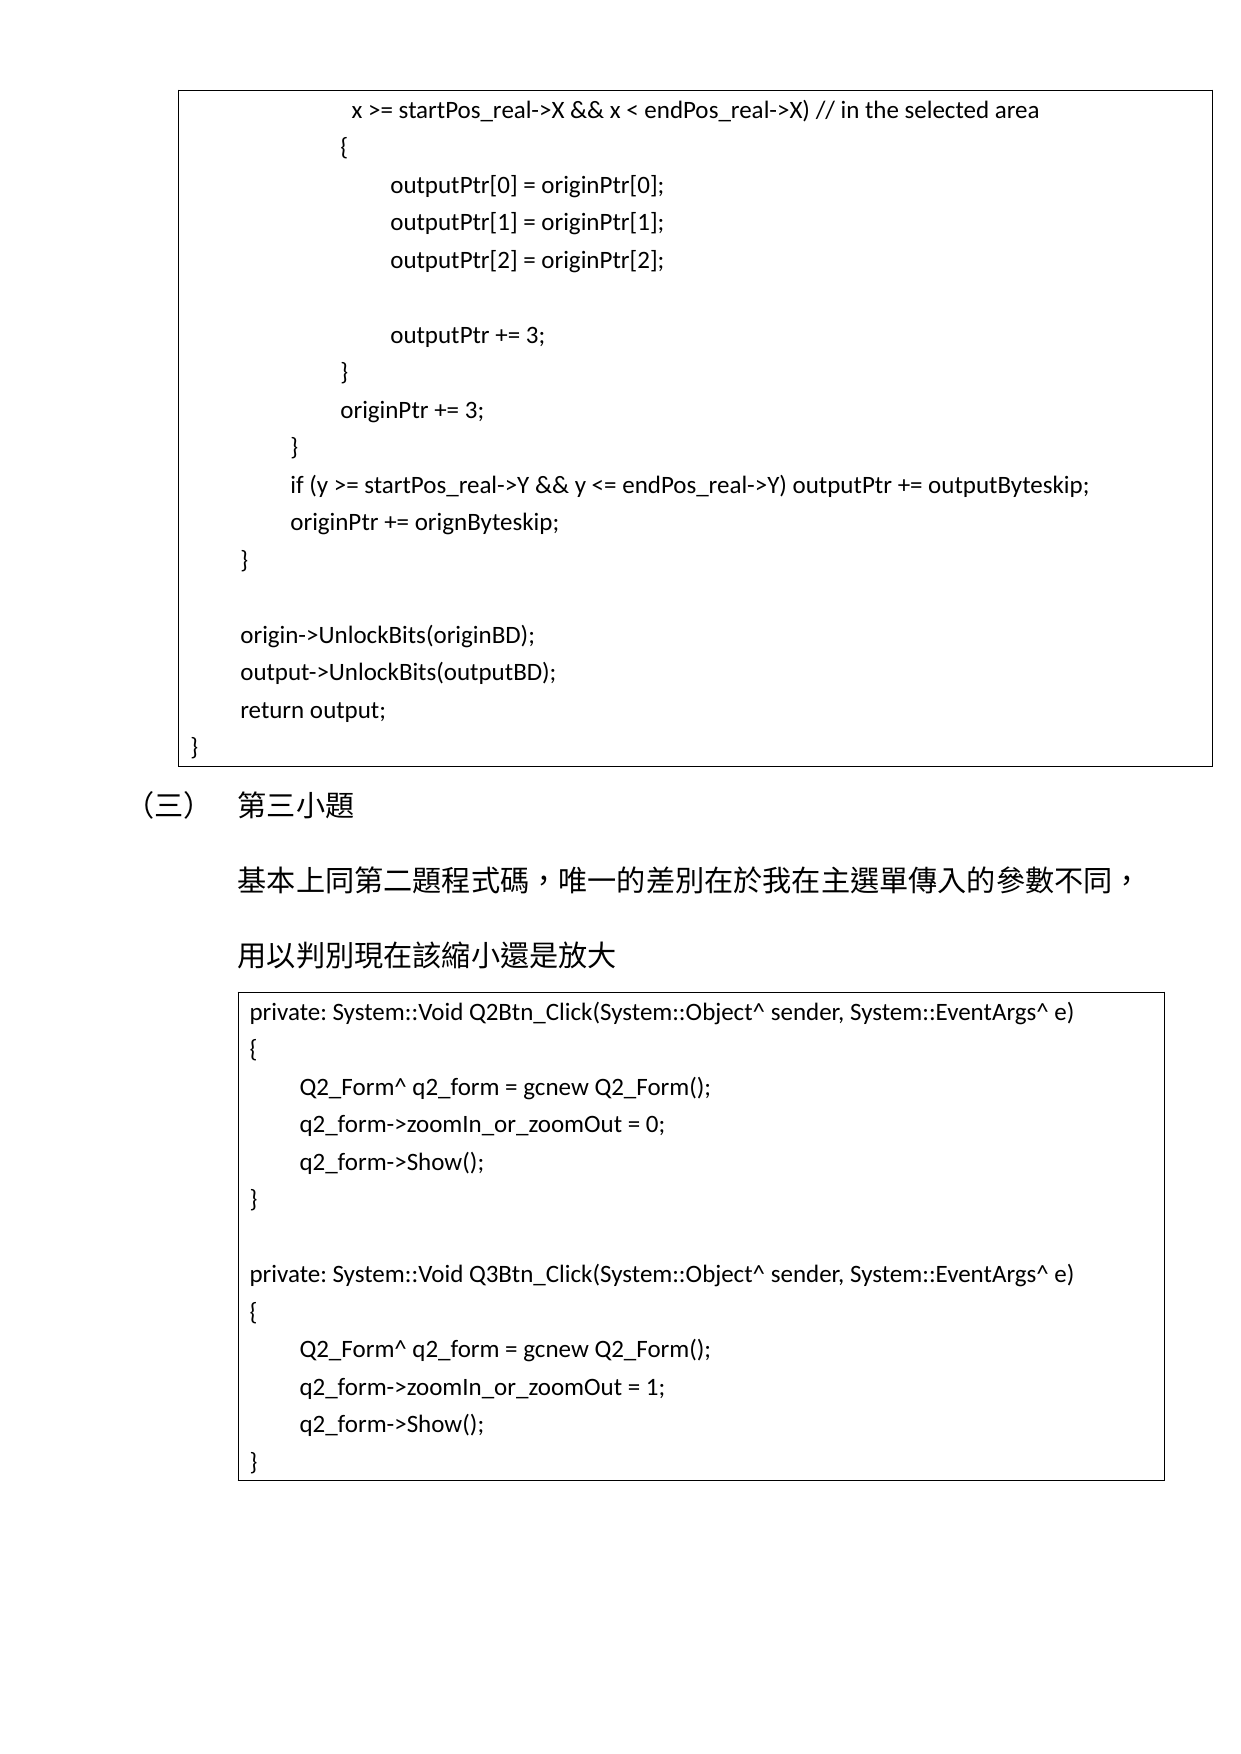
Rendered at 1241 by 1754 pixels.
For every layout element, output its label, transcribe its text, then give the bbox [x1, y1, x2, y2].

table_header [179, 91, 1212, 766]
list 基本上同第二題程式碼，唯一的差別在於我在主選單傳入的參數不同，用以判別現在該縮小還是放大 [237, 842, 1165, 992]
list 第三小題 [125, 767, 1165, 842]
table_header private: System::Void Q2Btn_Click(System::Object^ sender, System::EventArgs^ e) { Q2_Form^ q2_form = gcnew Q2_Form(); q2_form->zoomIn_or_zoomOut = 0; q2_form->Show(); } private: System::Void Q3Btn_Click(System::Object^ sender, System::EventArgs^ e) { Q2_Form^ q2_form = gcnew Q2_Form(); q2_form->zoomIn_or_zoomOut = 1; q2_form->Show(); } [239, 993, 1164, 1480]
